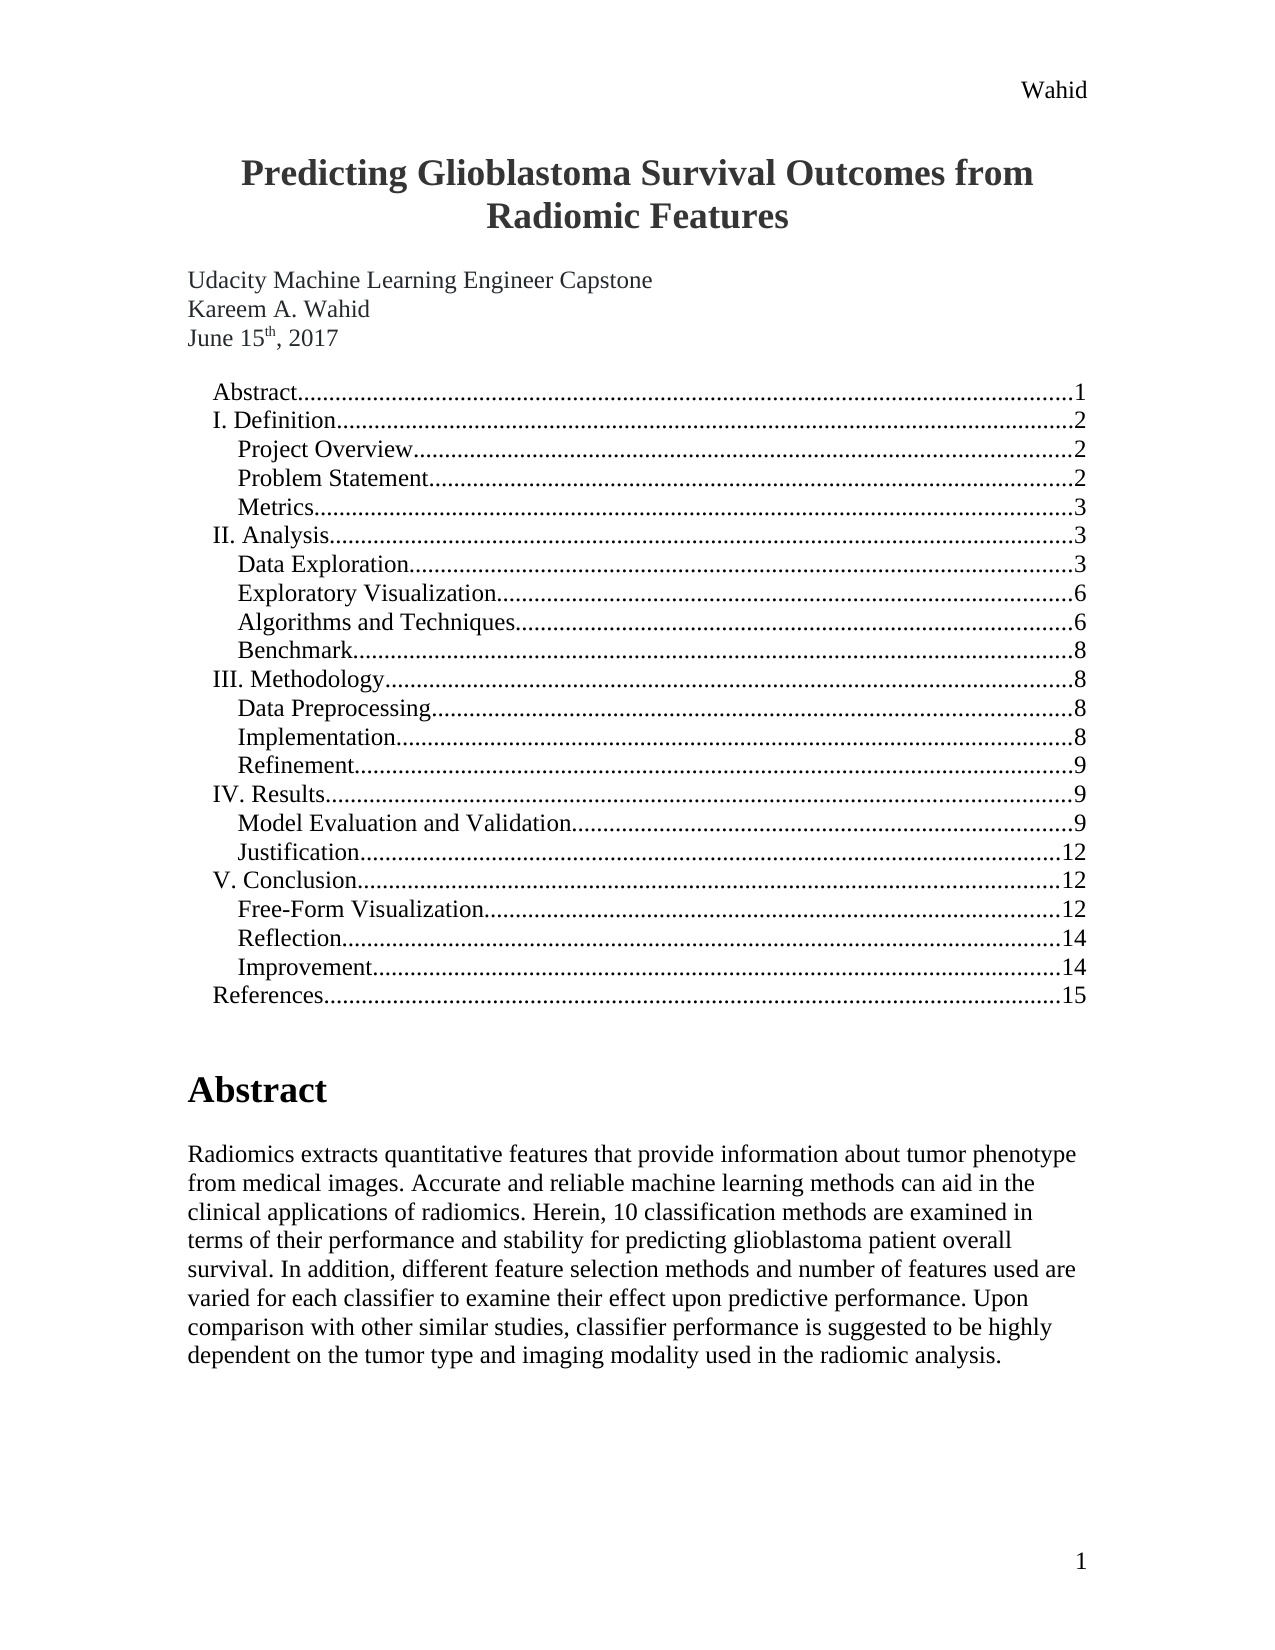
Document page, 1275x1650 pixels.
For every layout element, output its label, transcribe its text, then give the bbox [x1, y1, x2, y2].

text Implementation 8 [237, 722, 1087, 750]
text Problem Statement 2 [237, 463, 1087, 492]
text Justification 12 [237, 837, 1087, 865]
text Abstract 1 [212, 377, 1087, 405]
text II. Analysis 3 [212, 520, 1087, 549]
text III. Methodology 8 [212, 664, 1087, 693]
text Udacity Machine Learning Engineer Capstone Kareem A. Wahid June 15th, 2017 [187, 265, 1087, 352]
text Free-Form Visualization 12 [237, 894, 1087, 923]
text I. Definition 2 [212, 405, 1087, 434]
text Algorithms and Techniques 6 [237, 607, 1087, 635]
text Metrics 3 [237, 492, 1087, 520]
text Data Preprocessing 8 [237, 693, 1087, 722]
text Radiomics extracts quantitative features that provide information about tumor phenotype from medical images. Accurate and reliable machine learning methods can aid in the clinical applications of radiomics. Herein, 10 classification methods are examined in terms of their performance and stability for predicting glioblastoma patient overall survival. In addition, different feature selection methods and number of features used are varied for each classifier to examine their effect upon predictive performance. Upon comparison with other similar studies, classifier performance is suggested to be highly dependent on the tumor type and imaging modality used in the radiomic analysis. [187, 1139, 1087, 1369]
text Project Overview 2 [237, 434, 1087, 463]
text Improvement 14 [237, 952, 1087, 980]
text Reflection 14 [237, 923, 1087, 952]
text Data Exploration 3 [237, 549, 1087, 578]
subtitle Abstract [187, 1067, 1087, 1110]
text References 15 [212, 980, 1087, 1009]
text Benchmark 8 [237, 635, 1087, 664]
text Refinement 9 [237, 750, 1087, 779]
text V. Conclusion 12 [212, 865, 1087, 894]
subtitle Predicting Glioblastoma Survival Outcomes from Radiomic Features [187, 150, 1087, 236]
text Model Evaluation and Validation 9 [237, 808, 1087, 837]
text IV. Results 9 [212, 779, 1087, 808]
text Exploratory Visualization 6 [237, 578, 1087, 607]
